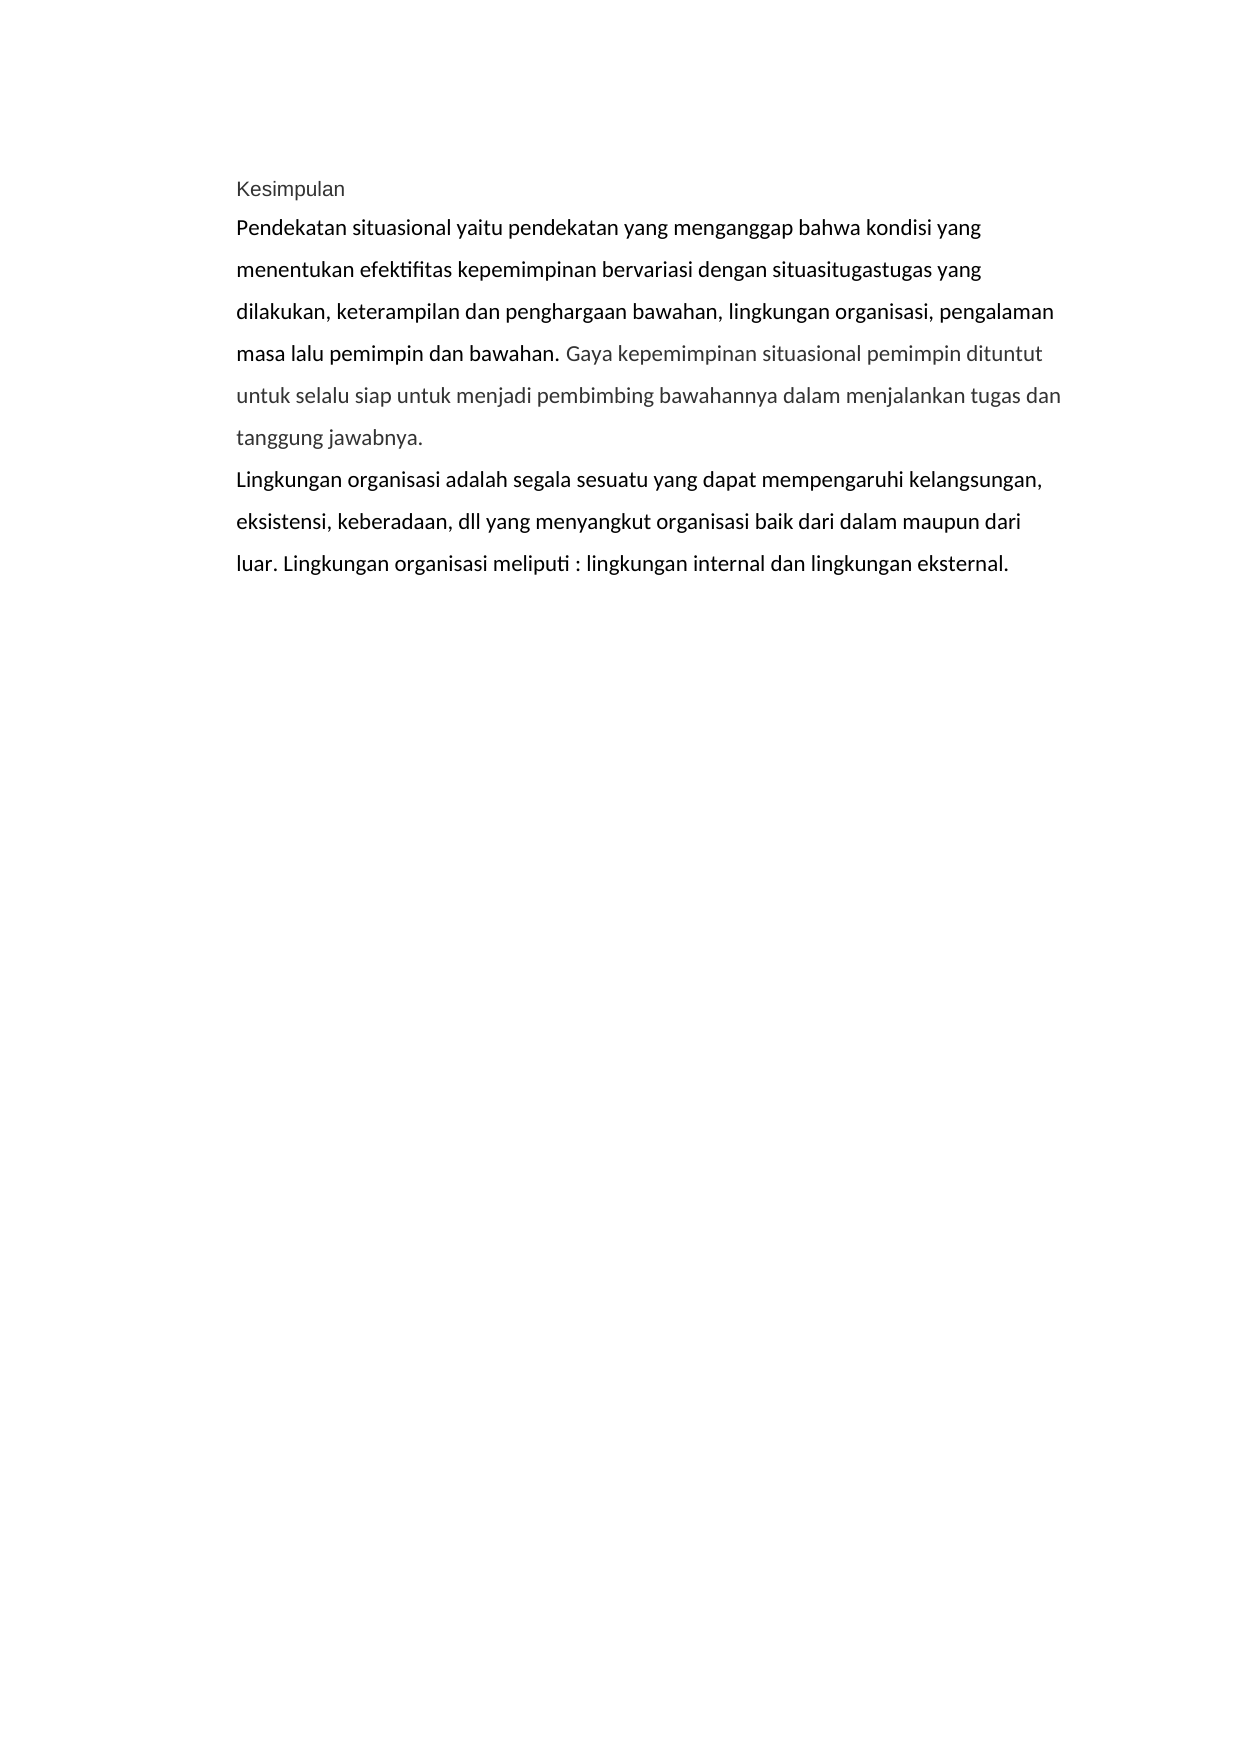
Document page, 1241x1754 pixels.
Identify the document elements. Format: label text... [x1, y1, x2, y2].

text Kesimpulan [236, 177, 1063, 201]
text Pendekatan situasional yaitu pendekatan yang menganggap bahwa kondisi yang menentukan efektifitas kepemimpinan bervariasi dengan situasitugastugas yang dilakukan, keterampilan dan penghargaan bawahan, lingkungan organisasi, pengalaman masa lalu pemimpin dan bawahan. Gaya kepemimpinan situasional pemimpin dituntut untuk selalu siap untuk menjadi pembimbing bawahannya dalam menjalankan tugas dan tanggung jawabnya. [236, 213, 1063, 451]
text Lingkungan organisasi adalah segala sesuatu yang dapat mempengaruhi kelangsungan, eksistensi, keberadaan, dll yang menyangkut organisasi baik dari dalam maupun dari luar. Lingkungan organisasi meliputi : lingkungan internal dan lingkungan eksternal. [236, 465, 1063, 577]
